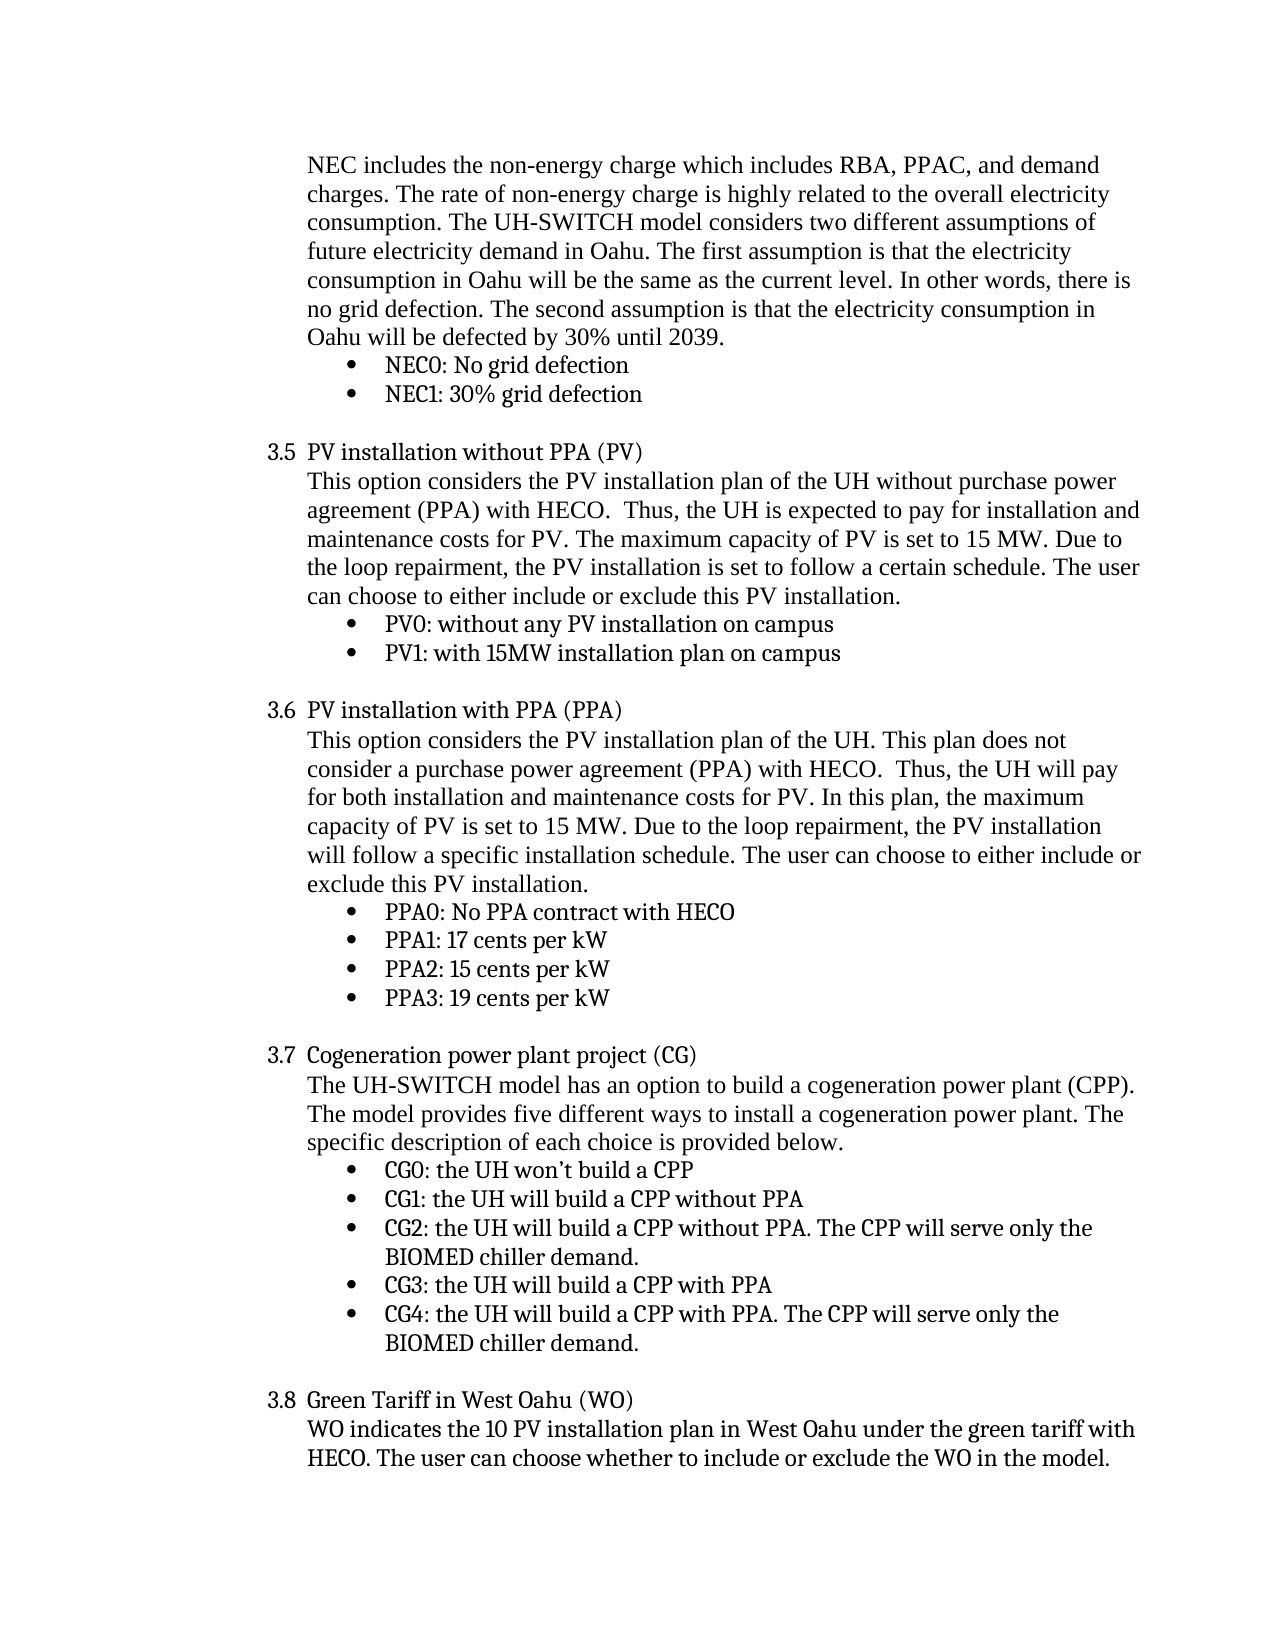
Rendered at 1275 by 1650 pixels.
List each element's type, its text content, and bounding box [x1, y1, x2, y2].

list Cogeneration power plant project (CG) [267, 1041, 1144, 1070]
list NEC0: No grid defection [347, 351, 1144, 380]
list CG1: the UH will build a CPP without PPA [347, 1185, 1144, 1214]
text NEC includes the non-energy charge which includes RBA, PPAC, and demand charges. The rate of non-energy charge is highly related to the overall electricity consumption. The UH-SWITCH model considers two different assumptions of future electricity demand in Oahu. The first assumption is that the electricity consumption in Oahu will be the same as the current level. In other words, there is no grid defection. The second assumption is that the electricity consumption in Oahu will be defected by 30% until 2039. [307, 150, 1144, 351]
list CG2: the UH will build a CPP without PPA. The CPP will serve only the BIOMED chiller demand. [347, 1214, 1144, 1271]
list PV installation with PPA (PPA) [267, 696, 1144, 725]
list Green Tariff in West Oahu (WO) [267, 1386, 1144, 1415]
list PPA3: 19 cents per kW [347, 984, 1144, 1012]
list PPA2: 15 cents per kW [347, 955, 1144, 984]
list PPA0: No PPA contract with HECO [347, 897, 1144, 926]
text This option considers the PV installation plan of the UH without purchase power agreement (PPA) with HECO. Thus, the UH is expected to pay for installation and maintenance costs for PV. The maximum capacity of PV is set to 15 MW. Due to the loop repairment, the PV installation is set to follow a certain schedule. The user can choose to either include or exclude this PV installation. [307, 466, 1144, 610]
text The UH-SWITCH model has an option to build a cogeneration power plant (CPP). The model provides five different ways to install a cogeneration power plant. The specific description of each choice is provided below. [307, 1070, 1144, 1156]
list CG4: the UH will build a CPP with PPA. The CPP will serve only the BIOMED chiller demand. [347, 1300, 1144, 1357]
list PPA1: 17 cents per kW [347, 926, 1144, 955]
list NEC1: 30% grid defection [347, 380, 1144, 409]
list WO indicates the 10 PV installation plan in West Oahu under the green tariff with HECO. The user can choose whether to include or exclude the WO in the model. [307, 1415, 1144, 1472]
list PV installation without PPA (PV) [267, 437, 1144, 466]
text This option considers the PV installation plan of the UH. This plan does not consider a purchase power agreement (PPA) with HECO. Thus, the UH will pay for both installation and maintenance costs for PV. In this plan, the maximum capacity of PV is set to 15 MW. Due to the loop repairment, the PV installation will follow a specific installation schedule. The user can choose to either include or exclude this PV installation. [307, 725, 1144, 897]
list CG0: the UH won’t build a CPP [347, 1156, 1144, 1185]
list PV1: with 15MW installation plan on campus [347, 639, 1144, 667]
list PV0: without any PV installation on campus [347, 610, 1144, 639]
list CG3: the UH will build a CPP with PPA [347, 1271, 1144, 1300]
